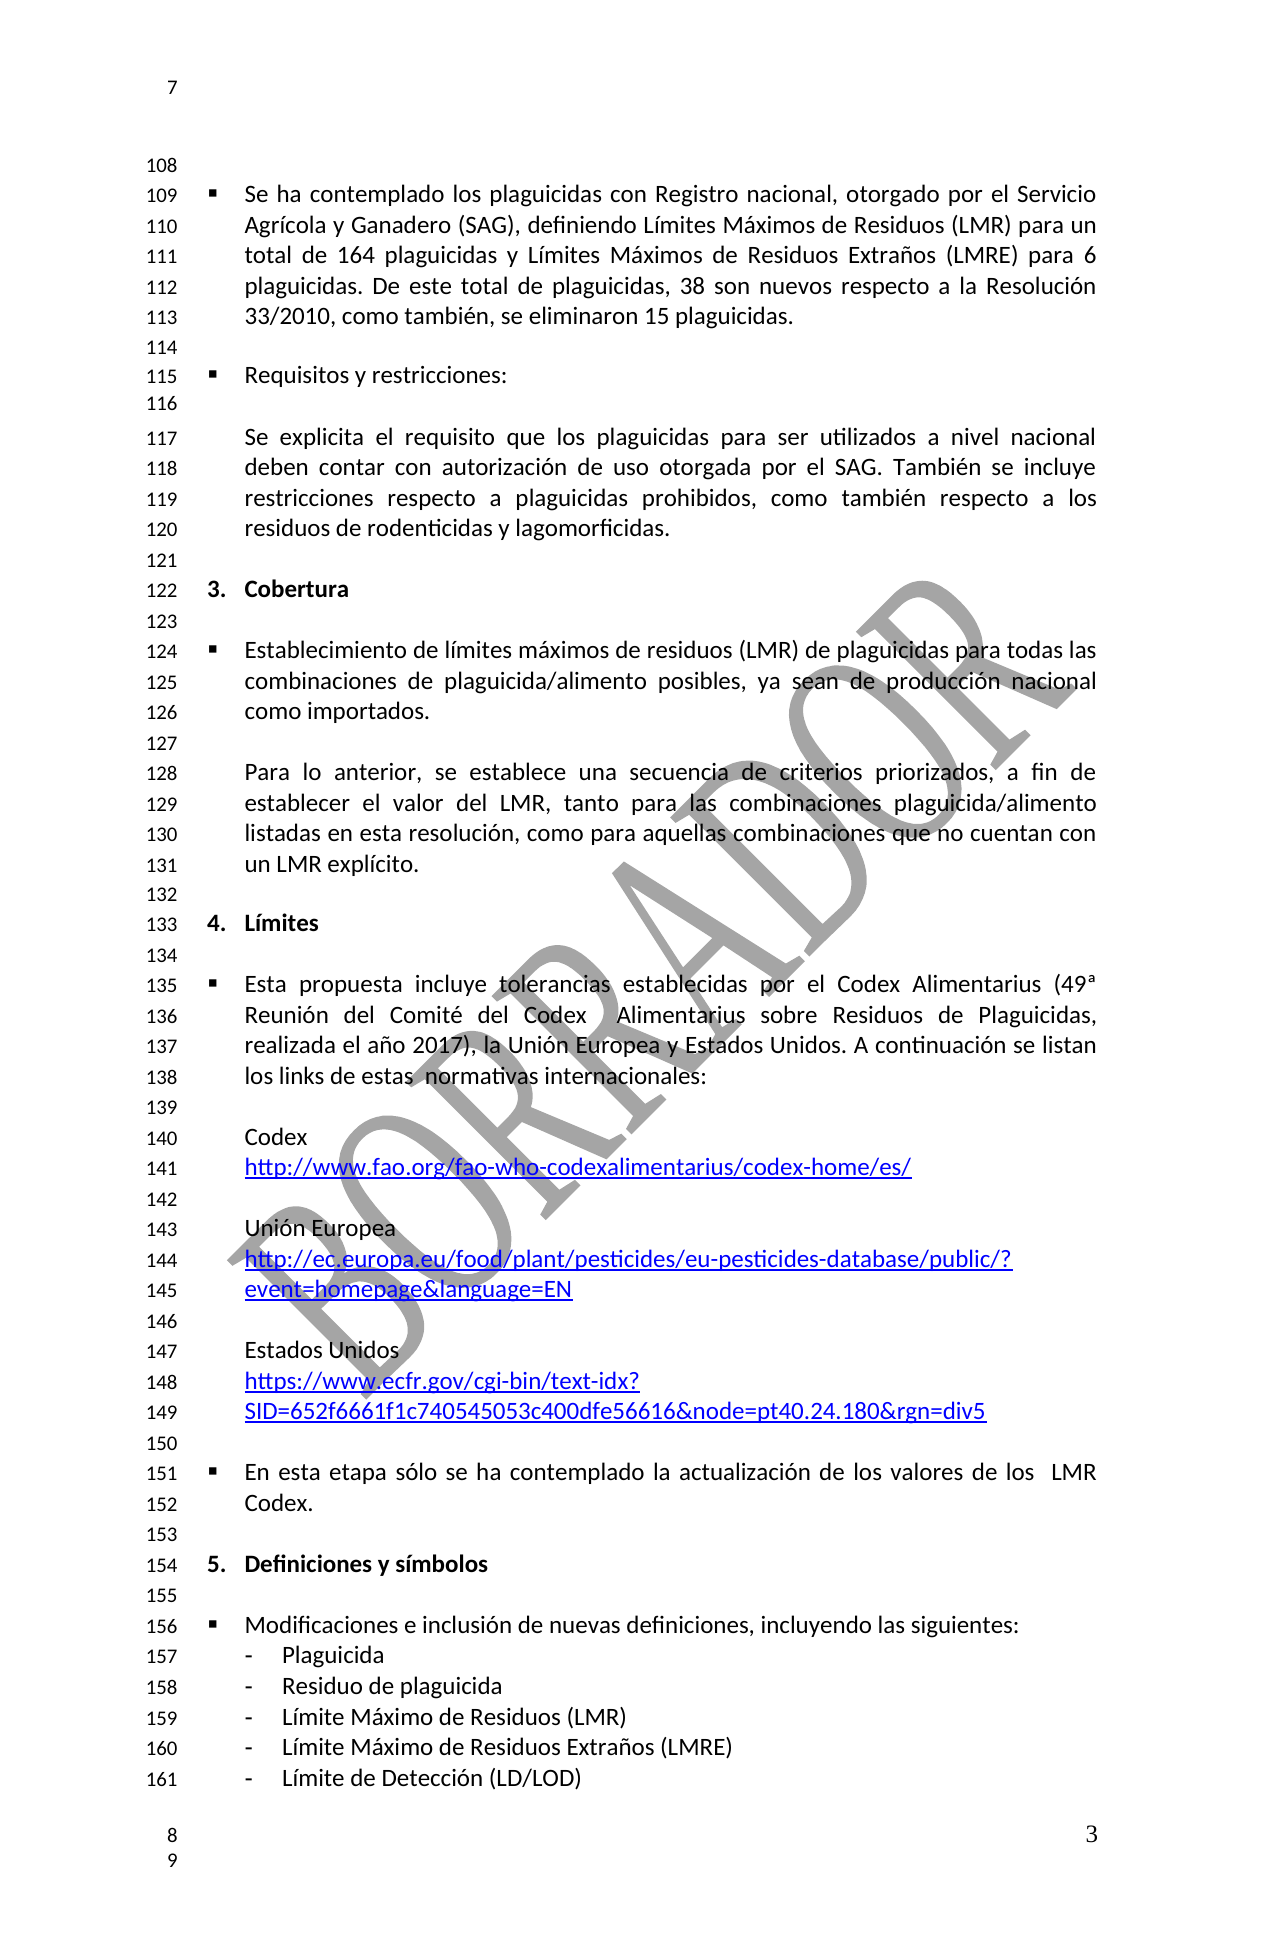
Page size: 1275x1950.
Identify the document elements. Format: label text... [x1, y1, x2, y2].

text Para lo anterior, se establece una secuencia de criterios priorizados, a fin de establecer el valor del LMR, tanto para las combinaciones plaguicida/alimento listadas en esta resolución, como para aquellas combinaciones que no cuentan con un LMR explícito. [244, 756, 1098, 878]
list Requisitos y restricciones: [207, 359, 1098, 390]
list Plaguicida [244, 1640, 1098, 1670]
text http://www.fao.org/fao-who-codexalimentarius/codex-home/es/ [244, 1151, 1098, 1182]
list En esta etapa sólo se ha contemplado la actualización de los valores de los LMR Codex. [207, 1457, 1098, 1518]
text http://ec.europa.eu/food/plant/pesticides/eu-pesticides-database/public/?event=homepage&language=EN [244, 1243, 1098, 1304]
text Codex [244, 1121, 1098, 1151]
list Límite Máximo de Residuos Extraños (LMRE) [244, 1731, 1098, 1762]
list Se explicita el requisito que los plaguicidas para ser utilizados a nivel nacional deben contar con autorización de uso otorgada por el SAG. También se incluye restricciones respecto a plaguicidas prohibidos, como también respecto a los residuos de rodenticidas y lagomorficidas. [244, 421, 1098, 543]
list Cobertura [207, 573, 1098, 604]
list Modificaciones e inclusión de nuevas definiciones, incluyendo las siguientes: [207, 1609, 1098, 1640]
text https://www.ecfr.gov/cgi-bin/text-idx?SID=652f6661f1c740545053c400dfe56616&node=pt40.24.180&rgn=div5 [244, 1365, 1098, 1426]
list Definiciones y símbolos [207, 1548, 1098, 1579]
list Se ha contemplado los plaguicidas con Registro nacional, otorgado por el Servicio Agrícola y Ganadero (SAG), definiendo Límites Máximos de Residuos (LMR) para un total de 164 plaguicidas y Límites Máximos de Residuos Extraños (LMRE) para 6 plaguicidas. De este total de plaguicidas, 38 son nuevos respecto a la Resolución 33/2010, como también, se eliminaron 15 plaguicidas. [207, 178, 1098, 331]
text Unión Europea [244, 1212, 1098, 1243]
list Límite de Detección (LD/LOD) [244, 1762, 1098, 1792]
list Esta propuesta incluye tolerancias establecidas por el Codex Alimentarius (49ª Reunión del Comité del Codex Alimentarius sobre Residuos de Plaguicidas, realizada el año 2017), la Unión Europea y Estados Unidos. A continuación se listan los links de estas normativas internacionales: [207, 968, 1098, 1090]
list Residuo de plaguicida [244, 1670, 1098, 1701]
list Límites [207, 907, 1098, 938]
list Establecimiento de límites máximos de residuos (LMR) de plaguicidas para todas las combinaciones de plaguicida/alimento posibles, ya sean de producción nacional como importados. [207, 634, 1098, 726]
text Estados Unidos [244, 1334, 1098, 1365]
list Límite Máximo de Residuos (LMR) [244, 1701, 1098, 1731]
